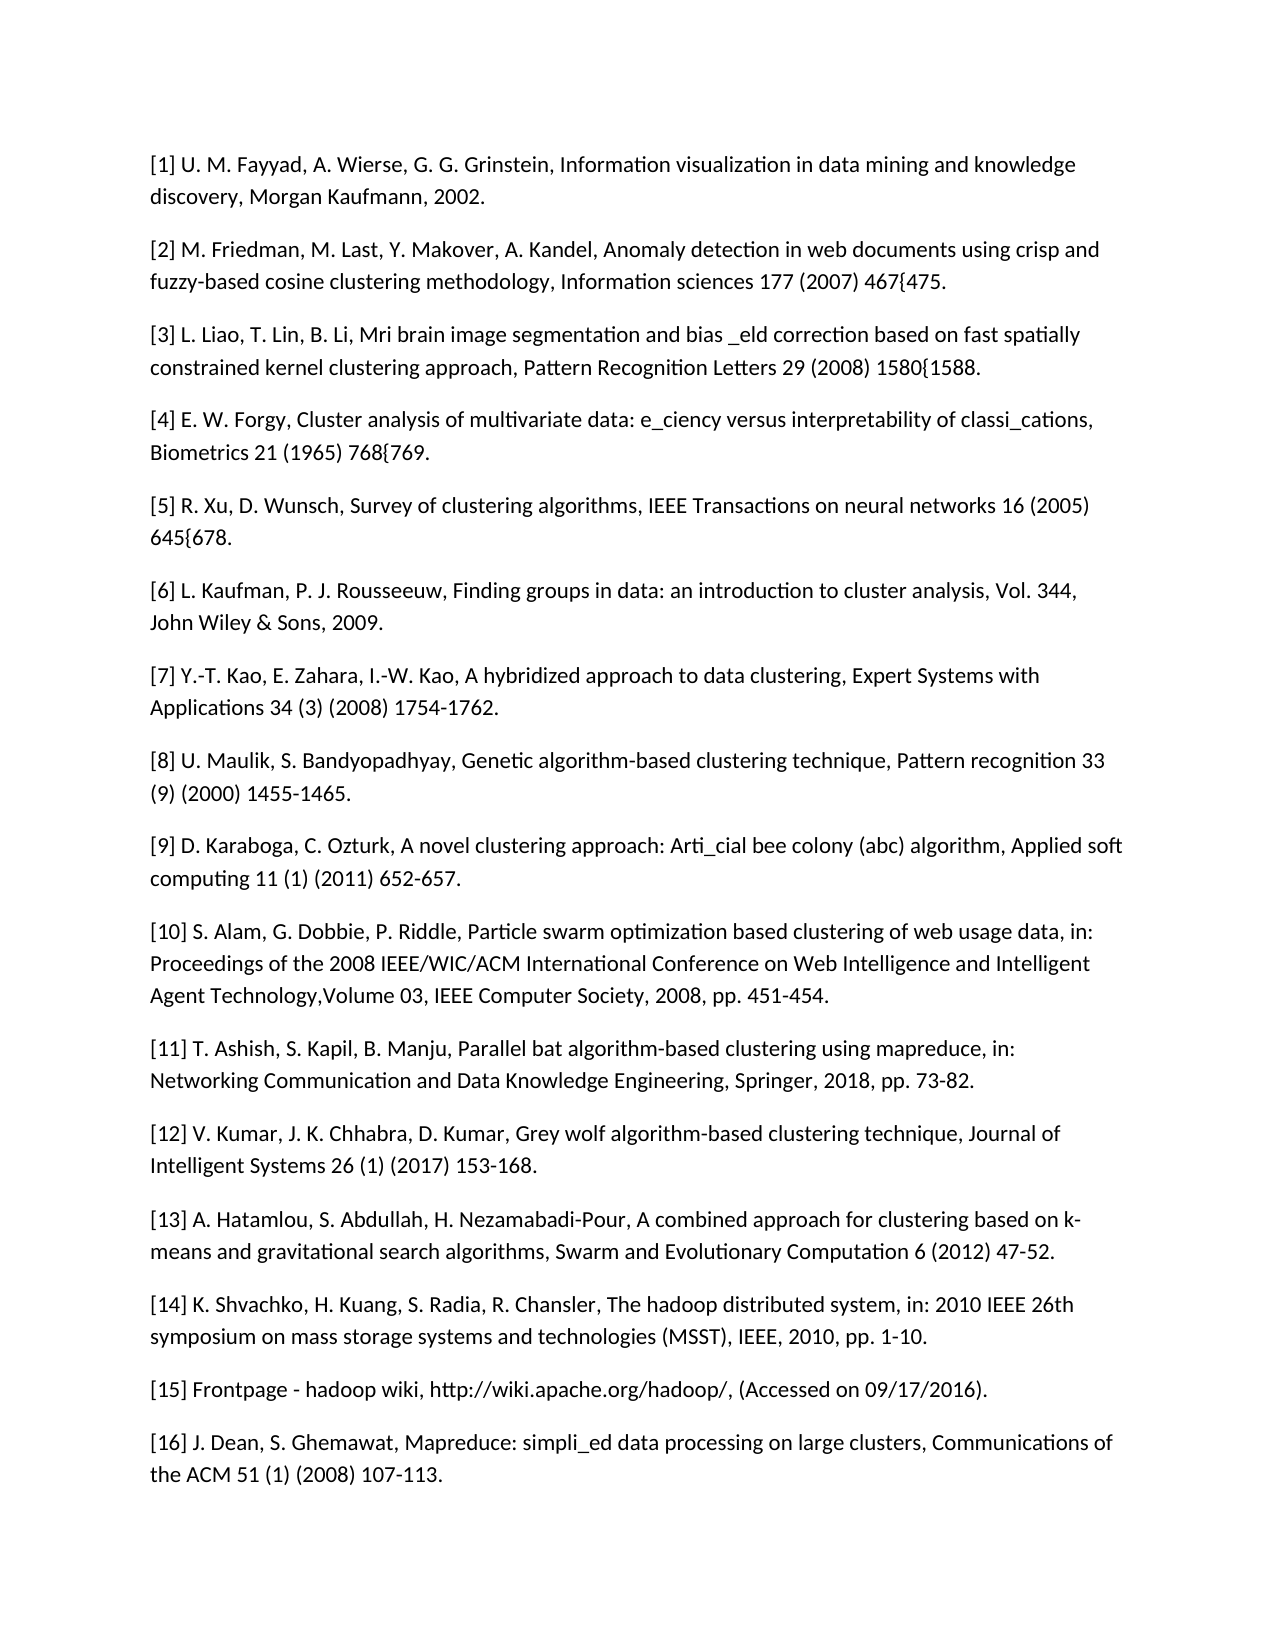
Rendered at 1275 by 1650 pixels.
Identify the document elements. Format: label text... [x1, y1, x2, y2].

text [11] T. Ashish, S. Kapil, B. Manju, Parallel bat algorithm-based clustering using mapreduce, in: Networking Communication and Data Knowledge Engineering, Springer, 2018, pp. 73-82. [150, 1034, 1125, 1094]
text [10] S. Alam, G. Dobbie, P. Riddle, Particle swarm optimization based clustering of web usage data, in: Proceedings of the 2008 IEEE/WIC/ACM International Conference on Web Intelligence and Intelligent Agent Technology,Volume 03, IEEE Computer Society, 2008, pp. 451-454. [150, 917, 1125, 1009]
text [15] Frontpage - hadoop wiki, http://wiki.apache.org/hadoop/, (Accessed on 09/17/2016). [150, 1375, 1125, 1403]
text [3] L. Liao, T. Lin, B. Li, Mri brain image segmentation and bias _eld correction based on fast spatially constrained kernel clustering approach, Pattern Recognition Letters 29 (2008) 1580{1588. [150, 320, 1125, 381]
text [6] L. Kaufman, P. J. Rousseeuw, Finding groups in data: an introduction to cluster analysis, Vol. 344, John Wiley & Sons, 2009. [150, 576, 1125, 636]
text [4] E. W. Forgy, Cluster analysis of multivariate data: e_ciency versus interpretability of classi_cations, Biometrics 21 (1965) 768{769. [150, 406, 1125, 466]
text [2] M. Friedman, M. Last, Y. Makover, A. Kandel, Anomaly detection in web documents using crisp and fuzzy-based cosine clustering methodology, Information sciences 177 (2007) 467{475. [150, 235, 1125, 295]
text [5] R. Xu, D. Wunsch, Survey of clustering algorithms, IEEE Transactions on neural networks 16 (2005) 645{678. [150, 491, 1125, 551]
text [7] Y.-T. Kao, E. Zahara, I.-W. Kao, A hybridized approach to data clustering, Expert Systems with Applications 34 (3) (2008) 1754-1762. [150, 661, 1125, 721]
text [9] D. Karaboga, C. Ozturk, A novel clustering approach: Arti_cial bee colony (abc) algorithm, Applied soft computing 11 (1) (2011) 652-657. [150, 832, 1125, 892]
text [12] V. Kumar, J. K. Chhabra, D. Kumar, Grey wolf algorithm-based clustering technique, Journal of Intelligent Systems 26 (1) (2017) 153-168. [150, 1119, 1125, 1180]
text [13] A. Hatamlou, S. Abdullah, H. Nezamabadi-Pour, A combined approach for clustering based on k-means and gravitational search algorithms, Swarm and Evolutionary Computation 6 (2012) 47-52. [150, 1205, 1125, 1265]
text [8] U. Maulik, S. Bandyopadhyay, Genetic algorithm-based clustering technique, Pattern recognition 33 (9) (2000) 1455-1465. [150, 746, 1125, 807]
text [16] J. Dean, S. Ghemawat, Mapreduce: simpli_ed data processing on large clusters, Communications of the ACM 51 (1) (2008) 107-113. [150, 1428, 1125, 1488]
text [1] U. M. Fayyad, A. Wierse, G. G. Grinstein, Information visualization in data mining and knowledge discovery, Morgan Kaufmann, 2002. [150, 150, 1125, 210]
text [14] K. Shvachko, H. Kuang, S. Radia, R. Chansler, The hadoop distributed system, in: 2010 IEEE 26th symposium on mass storage systems and technologies (MSST), IEEE, 2010, pp. 1-10. [150, 1290, 1125, 1350]
